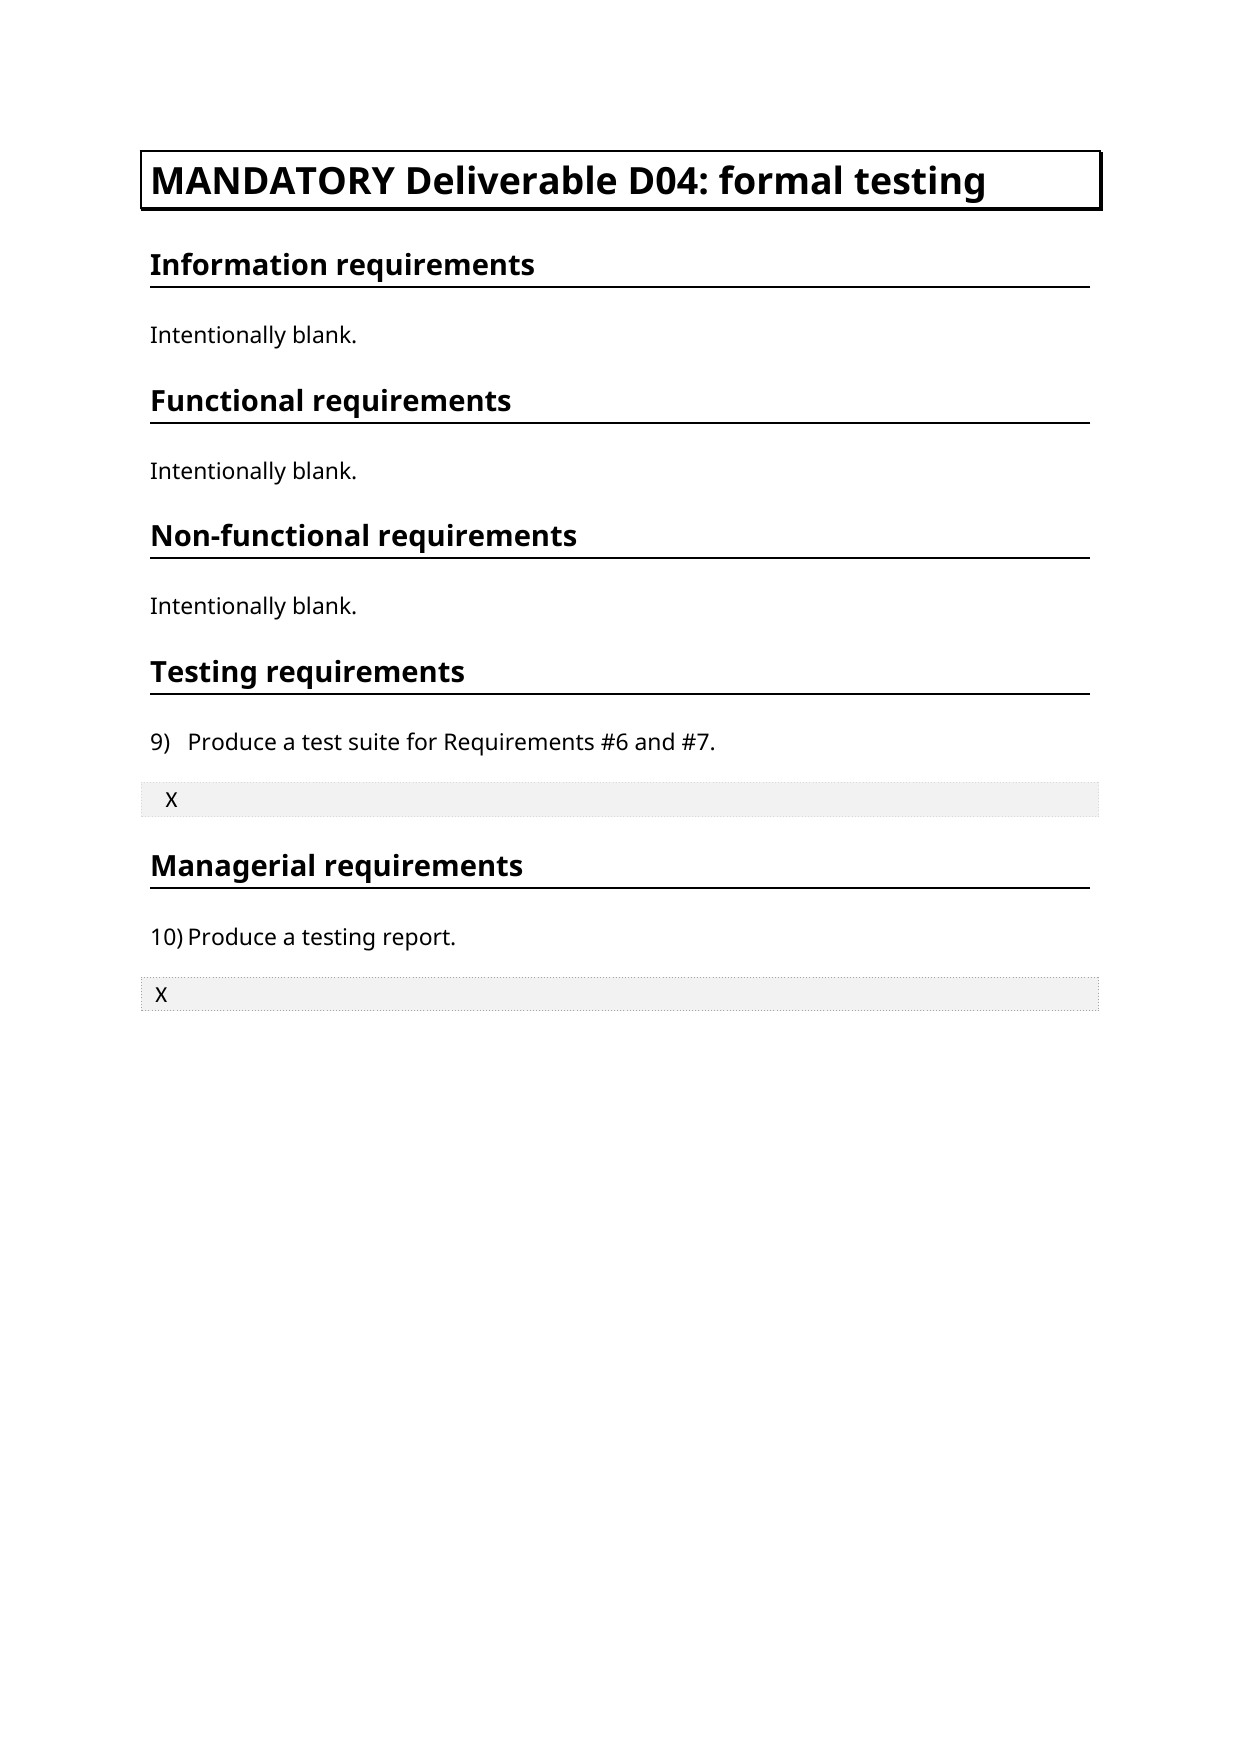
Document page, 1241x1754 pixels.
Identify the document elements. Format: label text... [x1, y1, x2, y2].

subtitle Information requirements [150, 244, 1090, 286]
text Intentionally blank. [150, 590, 1090, 622]
subtitle Managerial requirements [150, 846, 1090, 887]
subtitle Functional requirements [150, 380, 1090, 422]
list Produce a testing report. [150, 921, 1090, 952]
subtitle MANDATORY Deliverable D04: formal testing [142, 152, 1099, 207]
text Intentionally blank. [150, 454, 1090, 486]
subtitle Non-functional requirements [150, 516, 1090, 557]
text Intentionally blank. [150, 319, 1090, 350]
list Produce a test suite for Requirements #6 and #7. [150, 726, 1090, 757]
subtitle Testing requirements [150, 651, 1090, 693]
